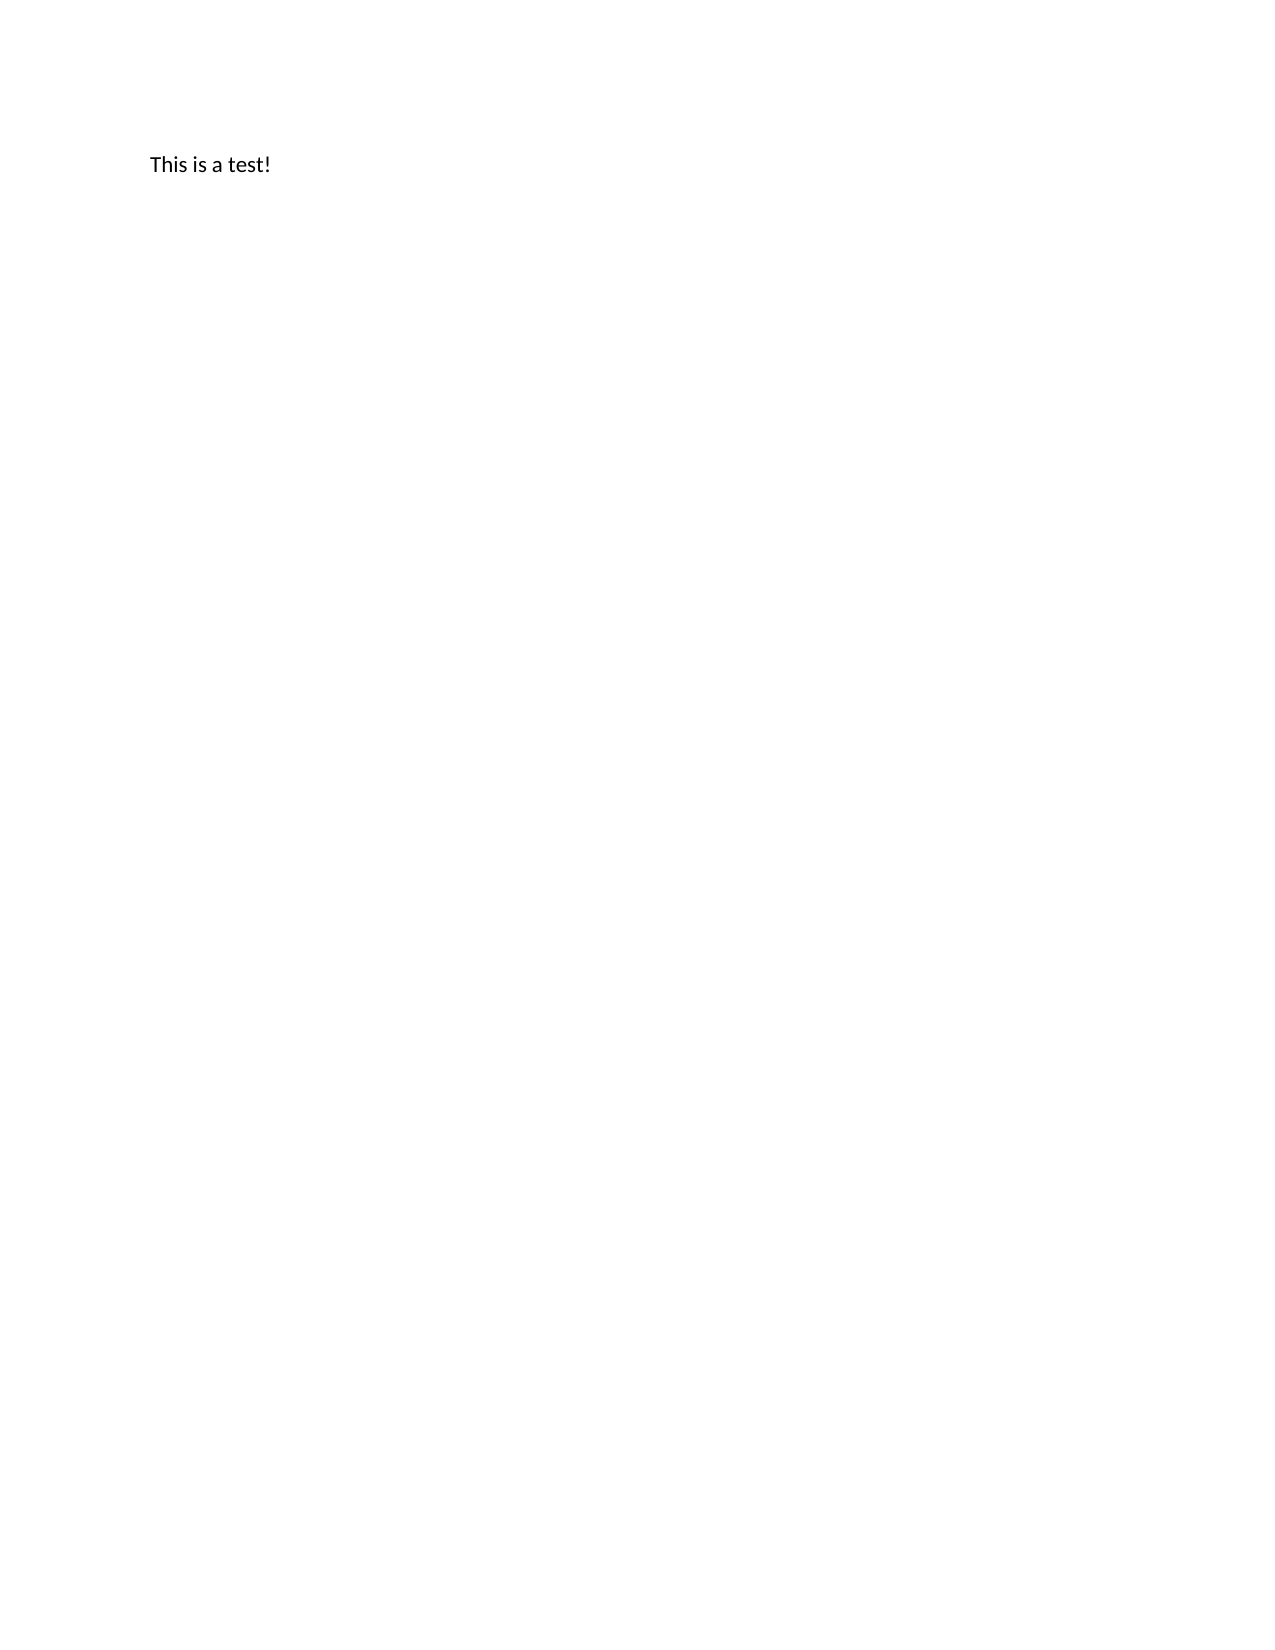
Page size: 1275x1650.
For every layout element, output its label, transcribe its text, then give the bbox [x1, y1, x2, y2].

text This is a test! [150, 150, 1125, 178]
